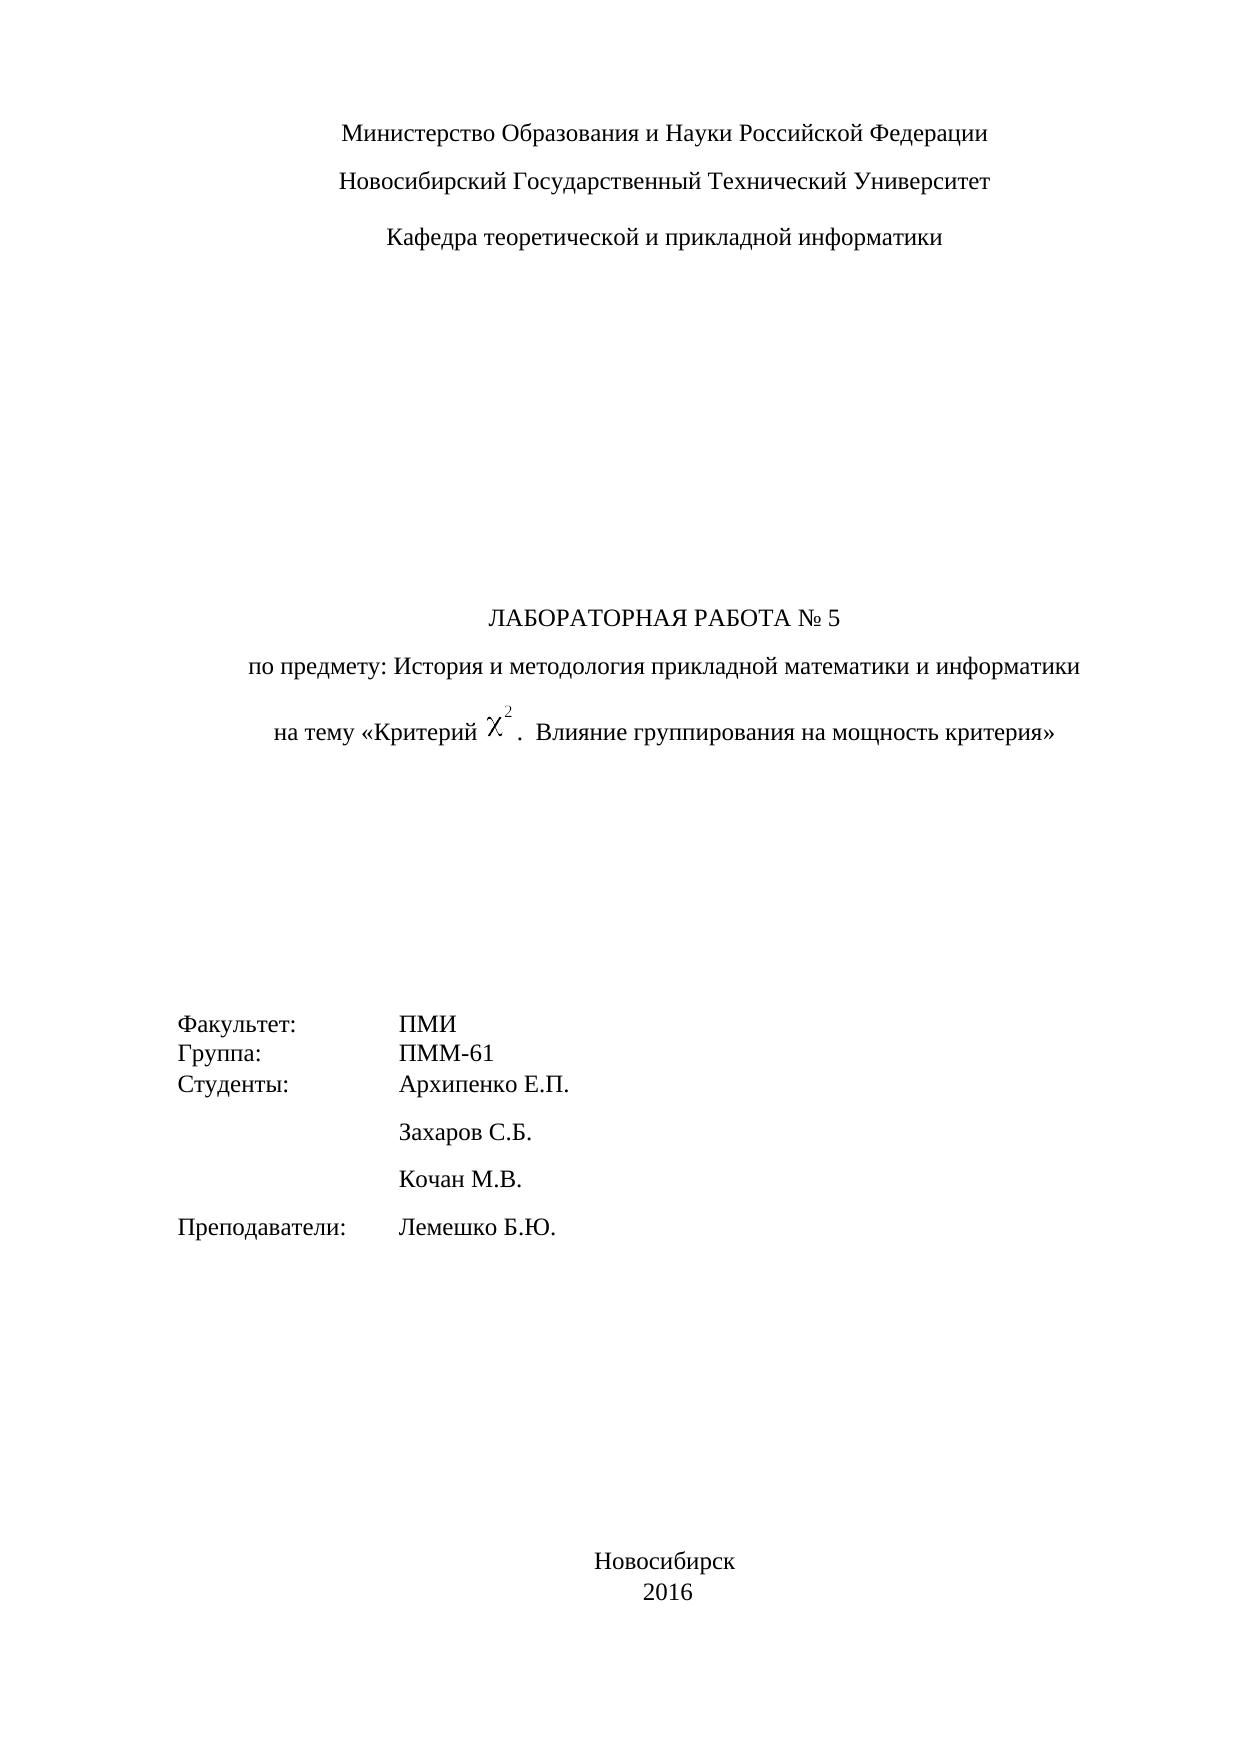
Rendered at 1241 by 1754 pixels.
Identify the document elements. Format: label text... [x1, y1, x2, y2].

text Группа: ПММ-61 Студенты: Архипенко Е.П. [177, 1038, 1152, 1098]
text ЛАБОРАТОРНАЯ РАБОТА № 5 [177, 603, 1152, 632]
text Новосибирский Государственный Технический Университет [177, 166, 1152, 194]
text Министерство Образования и Науки Российской Федерации [177, 118, 1152, 147]
text на тему «Критерий . Влияние группирования на мощность критерия» [177, 699, 1152, 746]
text Захаров С.Б. [325, 1117, 1152, 1146]
subtitle Факультет: ПМИ [177, 1009, 1152, 1038]
text Преподаватели: Лемешко Б.Ю. [177, 1212, 1152, 1241]
text Кафедра теоретической и прикладной информатики [177, 222, 1152, 251]
text Кочан М.В. [325, 1164, 1152, 1193]
text по предмету: История и методология прикладной математики и информатики [177, 651, 1152, 680]
text Новосибирск 2016 [177, 1546, 1152, 1606]
